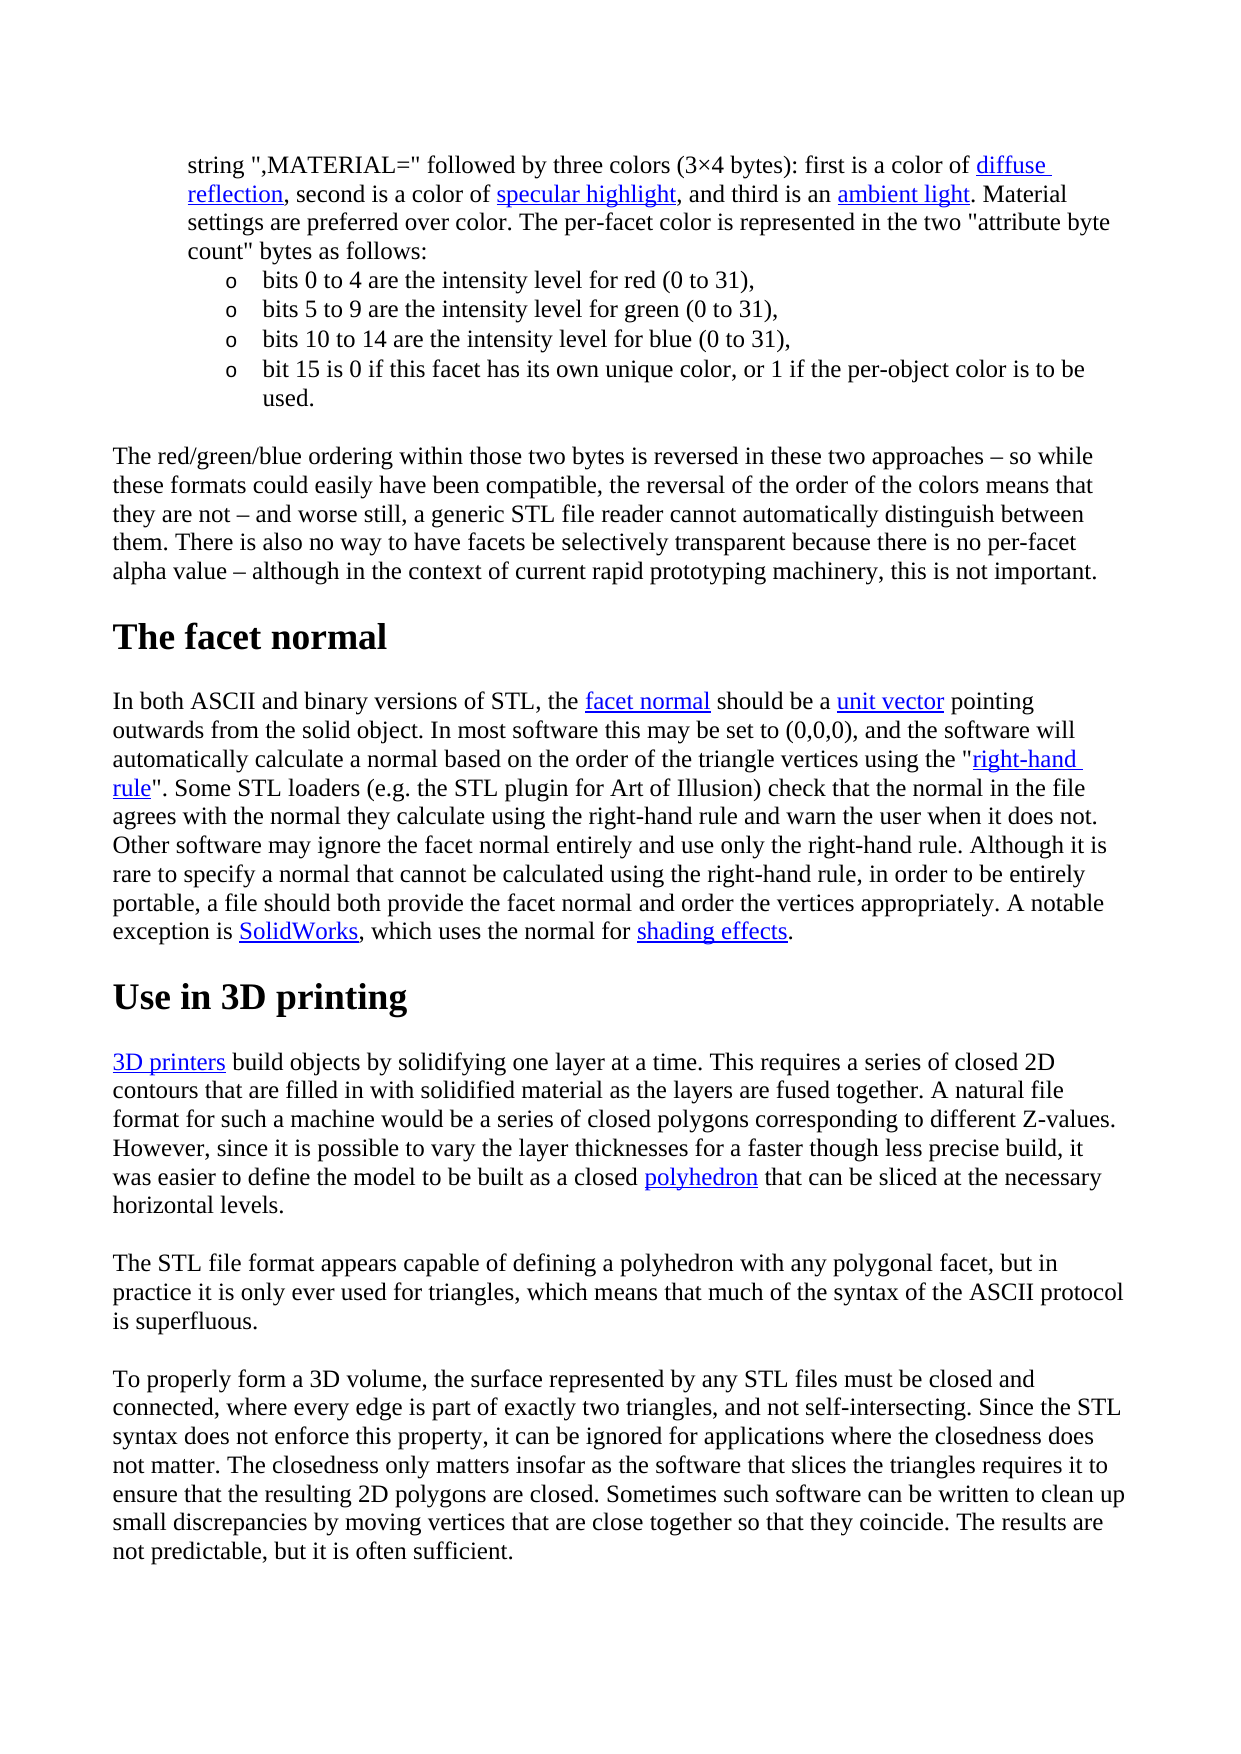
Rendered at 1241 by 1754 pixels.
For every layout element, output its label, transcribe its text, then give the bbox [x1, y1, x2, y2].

text 3D printers build objects by solidifying one layer at a time. This requires a series of closed 2D contours that are filled in with solidified material as the layers are fused together. A natural file format for such a machine would be a series of closed polygons corresponding to different Z-values. However, since it is possible to vary the layer thicknesses for a faster though less precise build, it was easier to define the model to be built as a closed polyhedron that can be sliced at the necessary horizontal levels. [112, 1047, 1128, 1219]
text The STL file format appears capable of defining a polyhedron with any polygonal facet, but in practice it is only ever used for triangles, which means that much of the syntax of the ASCII protocol is superfluous. [112, 1248, 1128, 1334]
list bits 10 to 14 are the intensity level for blue (0 to 31), [225, 324, 1128, 354]
text The red/green/blue ordering within those two bytes is reversed in these two approaches – so while these formats could easily have been compatible, the reversal of the order of the colors means that they are not – and worse still, a generic STL file reader cannot automatically distinguish between them. There is also no way to have facets be selectively transparent because there is no per-facet alpha value – although in the context of current rapid prototyping machinery, this is not important. [112, 441, 1128, 585]
list bits 5 to 9 are the intensity level for green (0 to 31), [225, 294, 1128, 324]
text To properly form a 3D volume, the surface represented by any STL files must be closed and connected, where every edge is part of exactly two triangles, and not self-intersecting. Since the STL syntax does not enforce this property, it can be ignored for applications where the closedness does not matter. The closedness only matters insofar as the software that slices the triangles requires it to ensure that the resulting 2D polygons are closed. Sometimes such software can be written to clean up small discrepancies by moving vertices that are close together so that they coincide. The results are not predictable, but it is often sufficient. [112, 1364, 1128, 1565]
text The facet normal [112, 614, 1128, 657]
list bit 15 is 0 if this facet has its own unique color, or 1 if the per-object color is to be used. [225, 354, 1128, 412]
text Use in 3D printing [112, 974, 1128, 1017]
list bits 0 to 4 are the intensity level for red (0 to 31), [225, 265, 1128, 294]
text In both ASCII and binary versions of STL, the facet normal should be a unit vector pointing outwards from the solid object. In most software this may be set to (0,0,0), and the software will automatically calculate a normal based on the order of the triangle vertices using the "right-hand rule". Some STL loaders (e.g. the STL plugin for Art of Illusion) check that the normal in the file agrees with the normal they calculate using the right-hand rule and warn the user when it does not. Other software may ignore the facet normal entirely and use only the right-hand rule. Although it is rare to specify a normal that cannot be calculated using the right-hand rule, in order to be entirely portable, a file should both provide the facet normal and order the vertices appropriately. A notable exception is SolidWorks, which uses the normal for shading effects. [112, 686, 1128, 945]
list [150, 150, 1128, 265]
